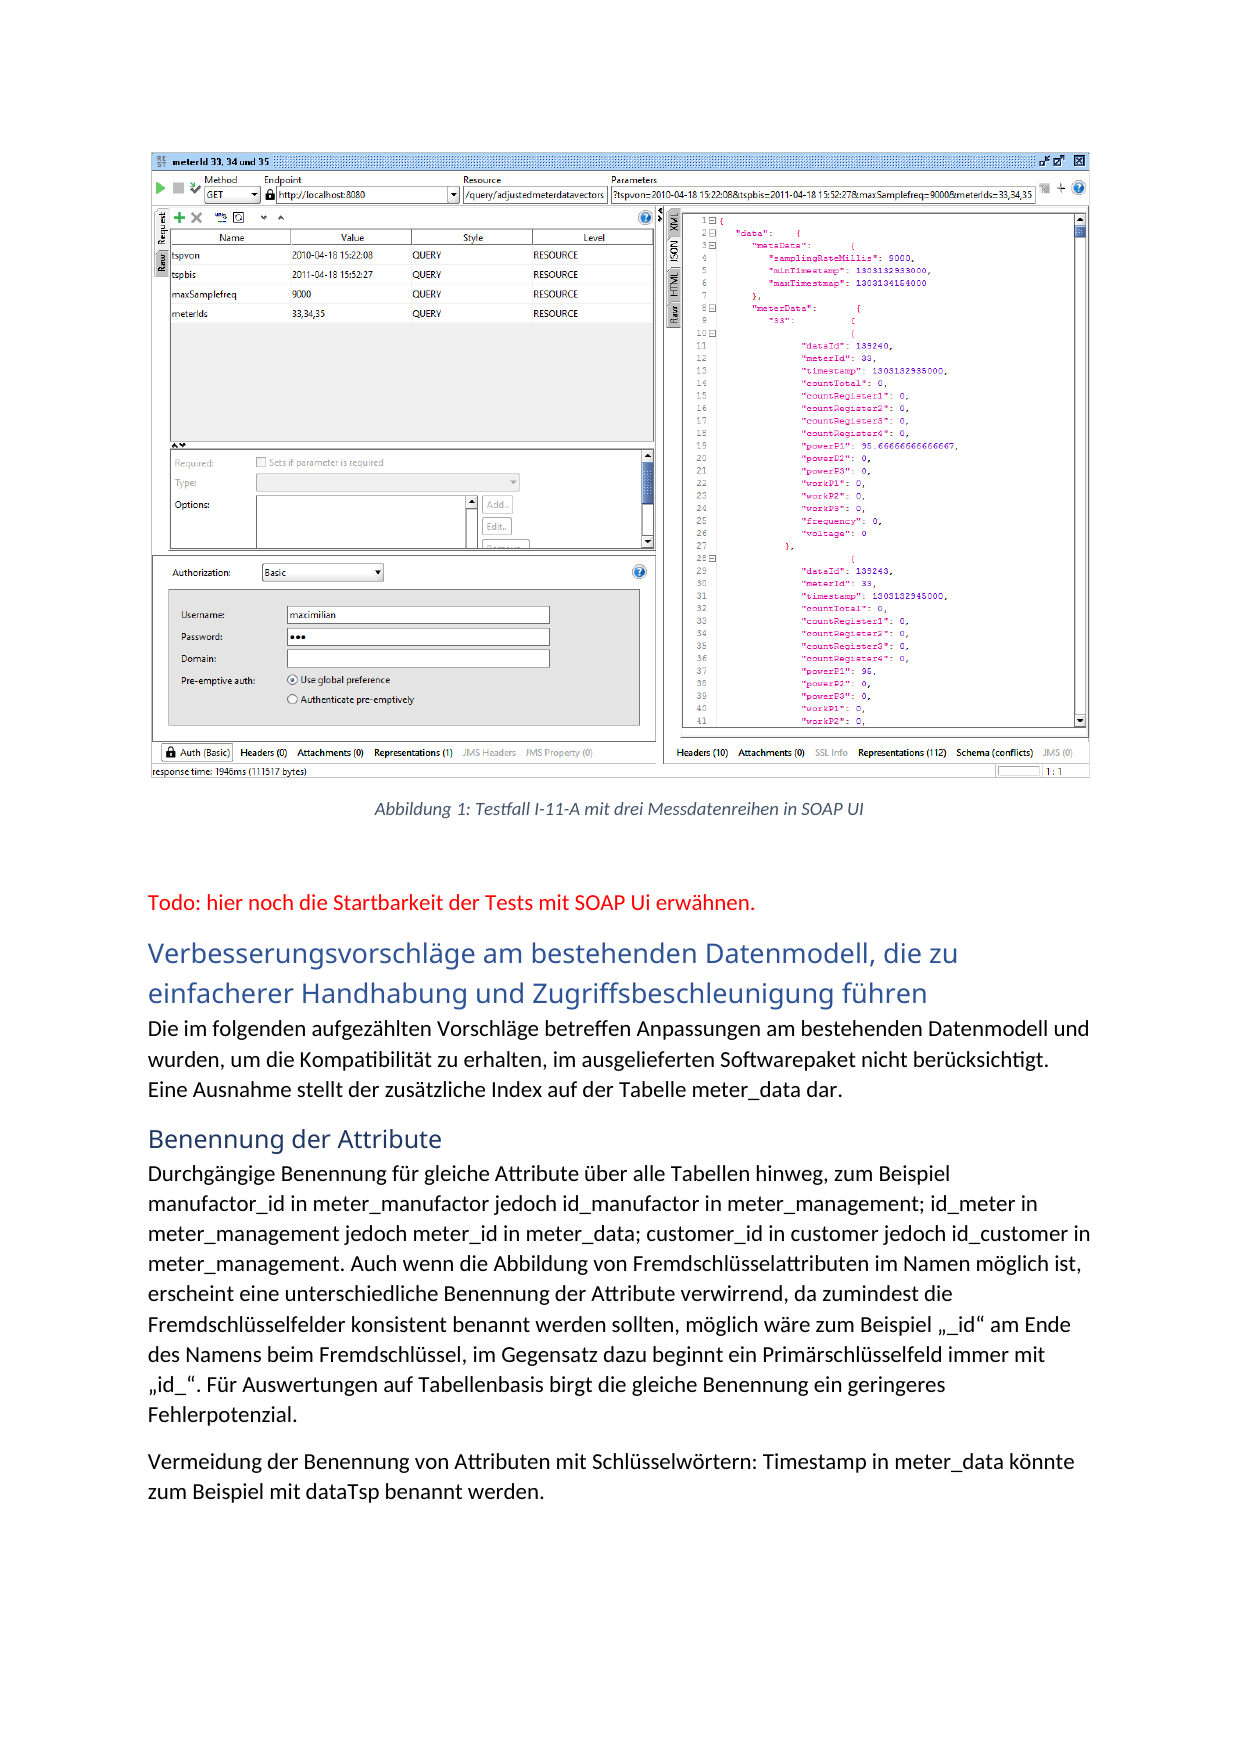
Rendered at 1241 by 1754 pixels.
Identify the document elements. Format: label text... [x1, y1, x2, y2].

text Durchgängige Benennung für gleiche Attribute über alle Tabellen hinweg, zum Beispiel manufactor_id in meter_manufactor jedoch id_manufactor in meter_management; id_meter in meter_management jedoch meter_id in meter_data; customer_id in customer jedoch id_customer in meter_management. Auch wenn die Abbildung von Fremdschlüsselattributen im Namen möglich ist, erscheint eine unterschiedliche Benennung der Attribute verwirrend, da zumindest die Fremdschlüsselfelder konsistent benannt werden sollten, möglich wäre zum Beispiel „_id“ am Ende des Namens beim Fremdschlüssel, im Gegensatz dazu beginnt ein Primärschlüsselfeld immer mit „id_“. Für Auswertungen auf Tabellenbasis birgt die gleiche Benennung ein geringeres Fehlerpotenzial. [148, 1159, 1093, 1428]
text Todo: hier noch die Startbarkeit der Tests mit SOAP Ui erwähnen. [148, 888, 1093, 916]
subtitle Verbesserungsvorschläge am bestehenden Datenmodell, die zu einfacherer Handhabung und Zugriffsbeschleunigung führen [148, 935, 1093, 1012]
text Vermeidung der Benennung von Attributen mit Schlüsselwörtern: Timestamp in meter_data könnte zum Beispiel mit dataTsp benannt werden. [148, 1447, 1093, 1505]
picture [147, 147, 1093, 779]
subtitle Benennung der Attribute [148, 1122, 1093, 1156]
text Die im folgenden aufgezählten Vorschläge betreffen Anpassungen am bestehenden Datenmodell und wurden, um die Kompatibilität zu erhalten, im ausgelieferten Softwarepaket nicht berücksichtigt. Eine Ausnahme stellt der zusätzliche Index auf der Tabelle meter_data dar. [148, 1014, 1093, 1103]
